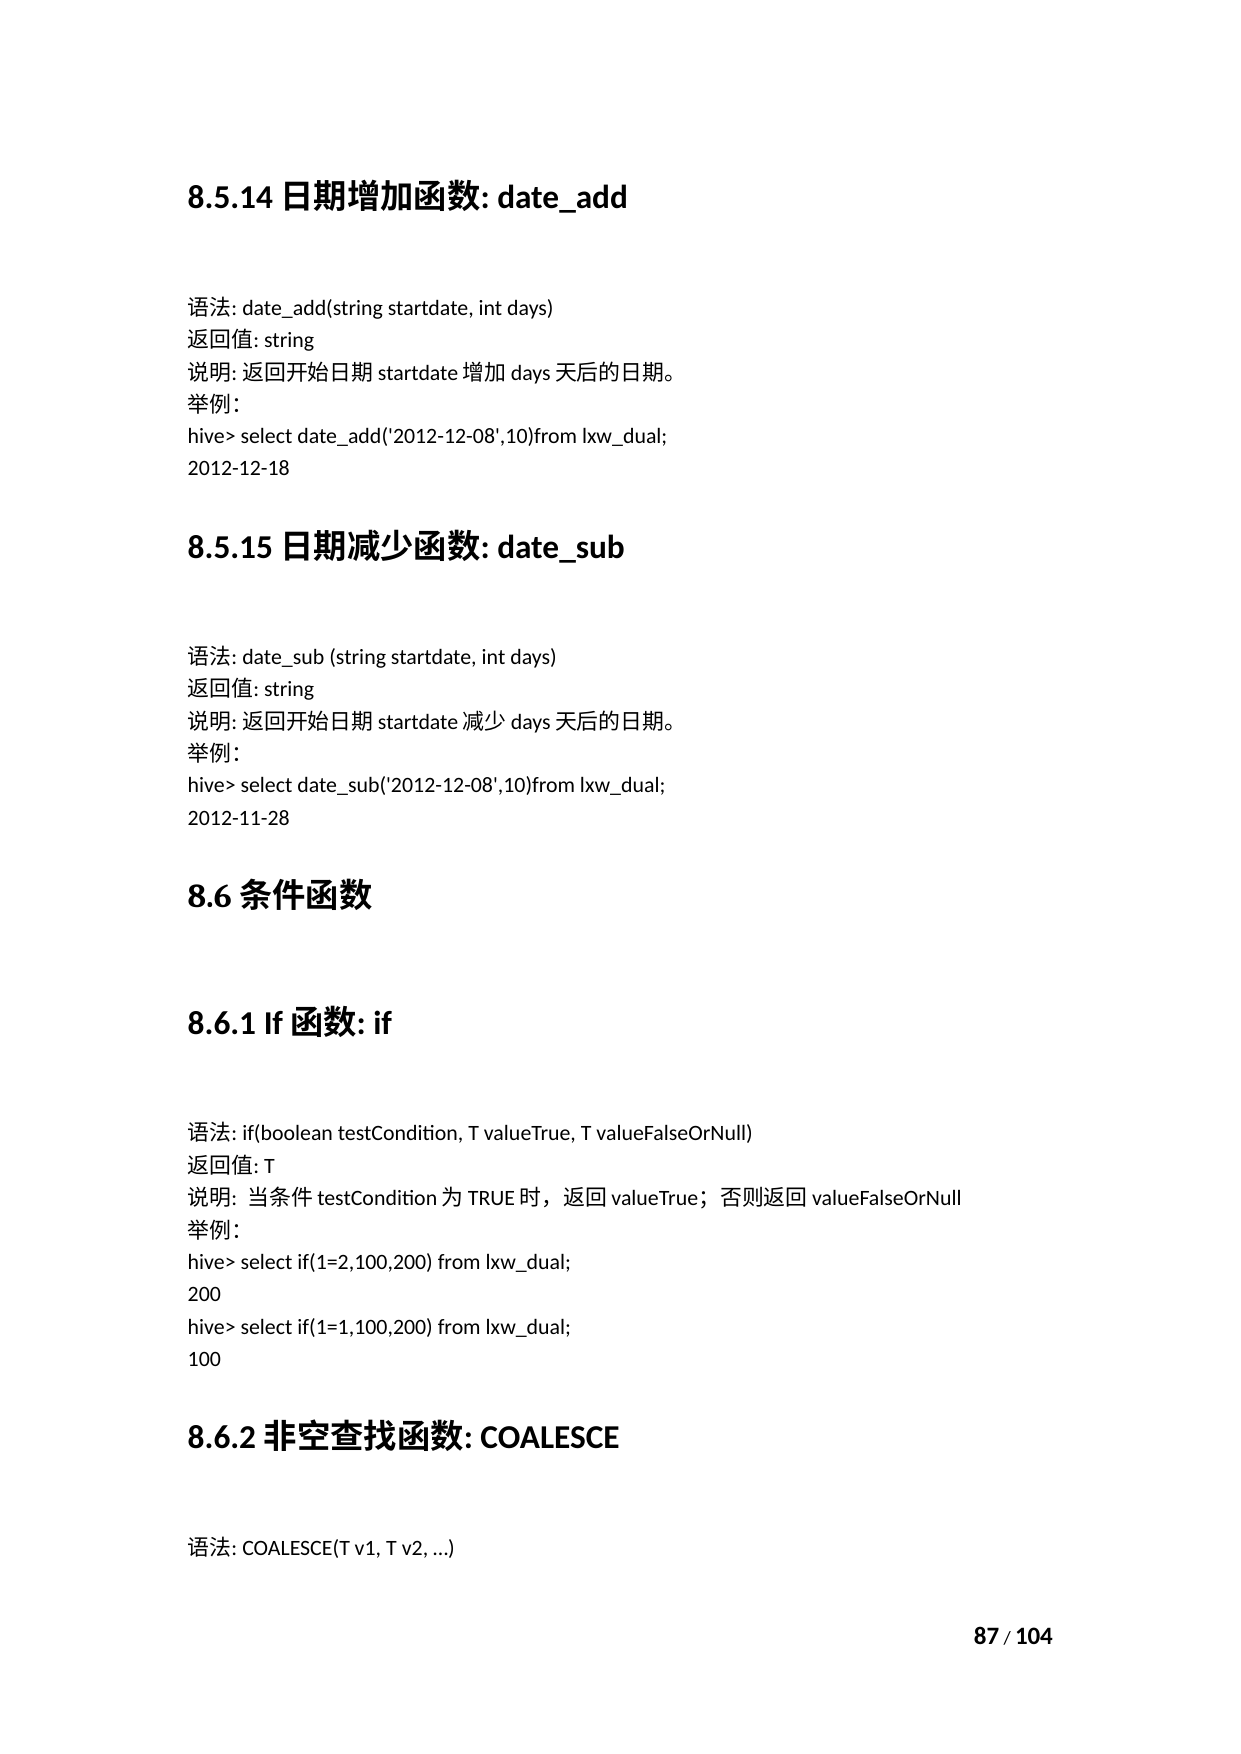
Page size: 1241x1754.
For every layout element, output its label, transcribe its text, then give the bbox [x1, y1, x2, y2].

subtitle 条件函数 [187, 861, 1053, 926]
text 语法: date_add(string startdate, int days) [187, 289, 1053, 322]
text 100 [187, 1342, 1053, 1375]
text 说明: 返回开始日期startdate减少days天后的日期。 [187, 703, 1053, 736]
text 200 [187, 1277, 1053, 1310]
text 说明: 当条件testCondition为TRUE时，返回valueTrue；否则返回valueFalseOrNull [187, 1180, 1053, 1212]
text 语法: if(boolean testCondition, T valueTrue, T valueFalseOrNull) [187, 1115, 1053, 1147]
text 2012-11-28 [187, 801, 1053, 833]
text 举例： [187, 1212, 1053, 1245]
text hive> select if(1=2,100,200) from lxw_dual; [187, 1245, 1053, 1277]
text 举例： [187, 387, 1053, 419]
text 语法: COALESCE(T v1, T v2, …) [187, 1529, 1053, 1562]
text 返回值: string [187, 671, 1053, 703]
text 返回值: string [187, 322, 1053, 354]
text hive> select if(1=1,100,200) from lxw_dual; [187, 1310, 1053, 1342]
subtitle 日期减少函数: date_sub [187, 511, 1053, 576]
text 举例： [187, 736, 1053, 768]
text 说明: 返回开始日期startdate增加days天后的日期。 [187, 354, 1053, 387]
text 返回值: T [187, 1147, 1053, 1180]
subtitle 日期增加函数: date_add [187, 162, 1053, 227]
text hive> select date_sub('2012-12-08',10)from lxw_dual; [187, 768, 1053, 801]
subtitle If函数: if [187, 988, 1053, 1053]
subtitle 非空查找函数: COALESCE [187, 1402, 1053, 1467]
text hive> select date_add('2012-12-08',10)from lxw_dual; [187, 419, 1053, 452]
text 语法: date_sub (string startdate, int days) [187, 638, 1053, 671]
text 2012-12-18 [187, 452, 1053, 484]
